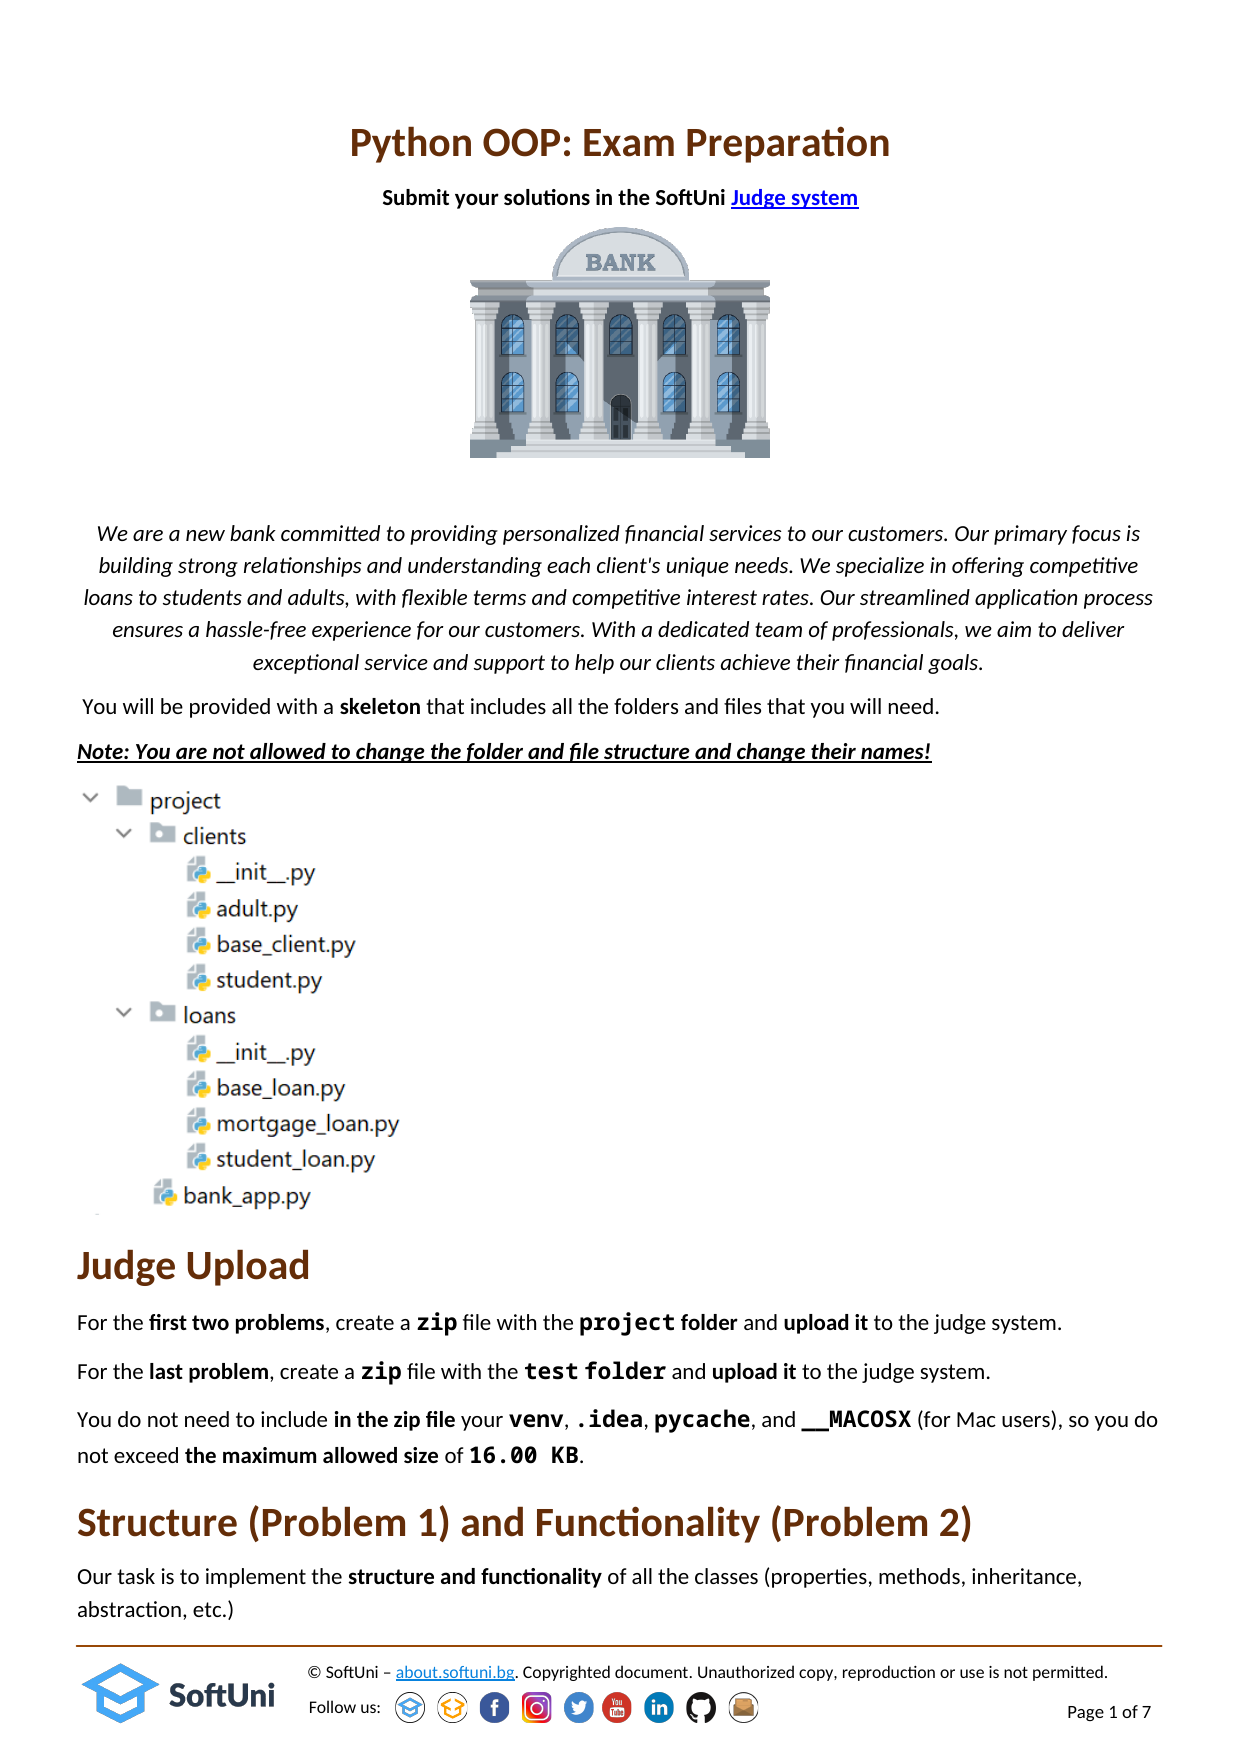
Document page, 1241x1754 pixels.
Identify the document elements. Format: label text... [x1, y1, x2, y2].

picture [75, 1658, 281, 1729]
picture [686, 1692, 716, 1723]
text Our task is to implement the structure and functionality of all the classes (properties, methods, inheritance, abstraction, etc.) [77, 1562, 1163, 1623]
picture [602, 1692, 632, 1723]
picture [644, 1692, 653, 1701]
picture [395, 1692, 425, 1723]
picture [479, 1692, 510, 1723]
picture [665, 1714, 674, 1723]
subtitle Python OOP: Exam Preparation [77, 116, 1163, 167]
picture [644, 1714, 653, 1723]
text For the first two problems, create a zip file with the project folder and upload it to the judge system. [77, 1306, 1163, 1337]
subtitle Structure (Problem 1) and Functionality (Problem 2) [77, 1496, 1163, 1547]
picture [437, 1692, 468, 1723]
picture [76, 781, 412, 1215]
text Judge Upload [77, 1239, 1163, 1290]
picture [564, 1692, 594, 1723]
picture [658, 1705, 667, 1714]
text Submit your solutions in the SoftUni Judge system [77, 183, 1163, 211]
text We are a new bank committed to providing personalized financial services to our customers. Our primary focus is building strong relationships and understanding each client's unique needs. We specialize in offering competitive loans to students and adults, with flexible terms and competitive interest rates. Our streamlined application process ensures a hassle-free experience for our customers. With a dedicated team of professionals, we aim to deliver exceptional service and support to help our clients achieve their financial goals. [77, 519, 1163, 676]
picture [522, 1692, 552, 1723]
text You do not need to include in the zip file your venv, .idea, pycache, and __MACOSX (for Mac users), so you do not exceed the maximum allowed size of 16.00 KB. [77, 1403, 1163, 1470]
picture [665, 1692, 674, 1701]
picture [728, 1692, 759, 1723]
text Note: You are not allowed to change the folder and file structure and change their names! [77, 737, 1163, 765]
picture [470, 227, 770, 458]
text You will be provided with a skeleton that includes all the folders and files that you will need. [77, 692, 1163, 721]
text For the last problem, create a zip file with the test folder and upload it to the judge system. [77, 1354, 1163, 1386]
